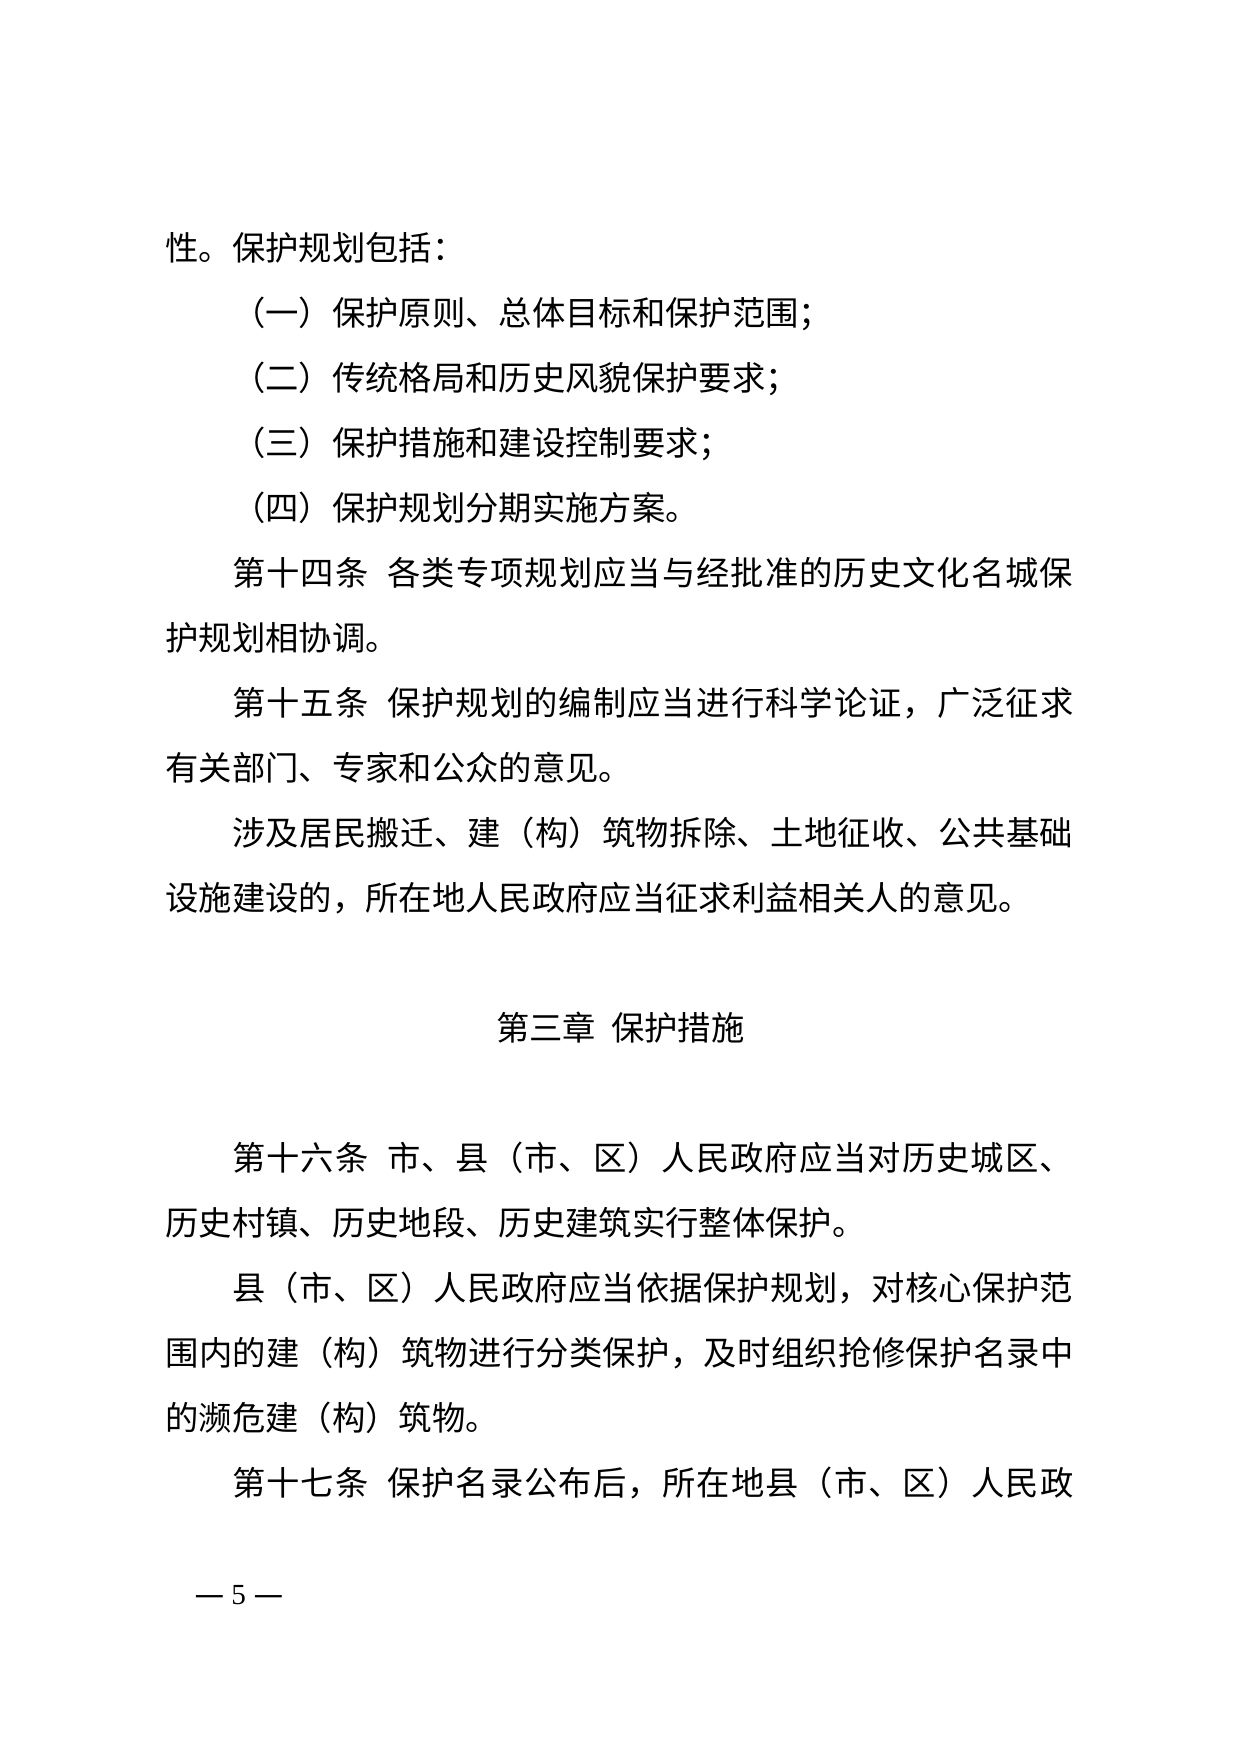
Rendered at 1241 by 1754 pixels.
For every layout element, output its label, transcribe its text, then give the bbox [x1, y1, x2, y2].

list （四）保护规划分期实施方案。 [165, 474, 1075, 539]
list 县（市、区）人民政府应当依据保护规划，对核心保护范围内的建（构）筑物进行分类保护，及时组织抢修保护名录中的濒危建（构）筑物。 [165, 1254, 1075, 1449]
list 第十五条 保护规划的编制应当进行科学论证，广泛征求有关部门、专家和公众的意见。 [165, 669, 1075, 799]
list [165, 214, 1075, 279]
list 第十六条 市、县（市、区）人民政府应当对历史城区、历史村镇、历史地段、历史建筑实行整体保护。 [165, 1124, 1075, 1254]
list （三）保护措施和建设控制要求； [165, 409, 1075, 474]
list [165, 1449, 1075, 1514]
list 涉及居民搬迁、建（构）筑物拆除、土地征收、公共基础设施建设的，所在地人民政府应当征求利益相关人的意见。 [165, 799, 1075, 929]
list （二）传统格局和历史风貌保护要求； [165, 344, 1075, 409]
list （一）保护原则、总体目标和保护范围； [165, 279, 1075, 344]
text 第三章 保护措施 [165, 994, 1075, 1059]
list 第十四条 各类专项规划应当与经批准的历史文化名城保护规划相协调。 [165, 539, 1075, 669]
